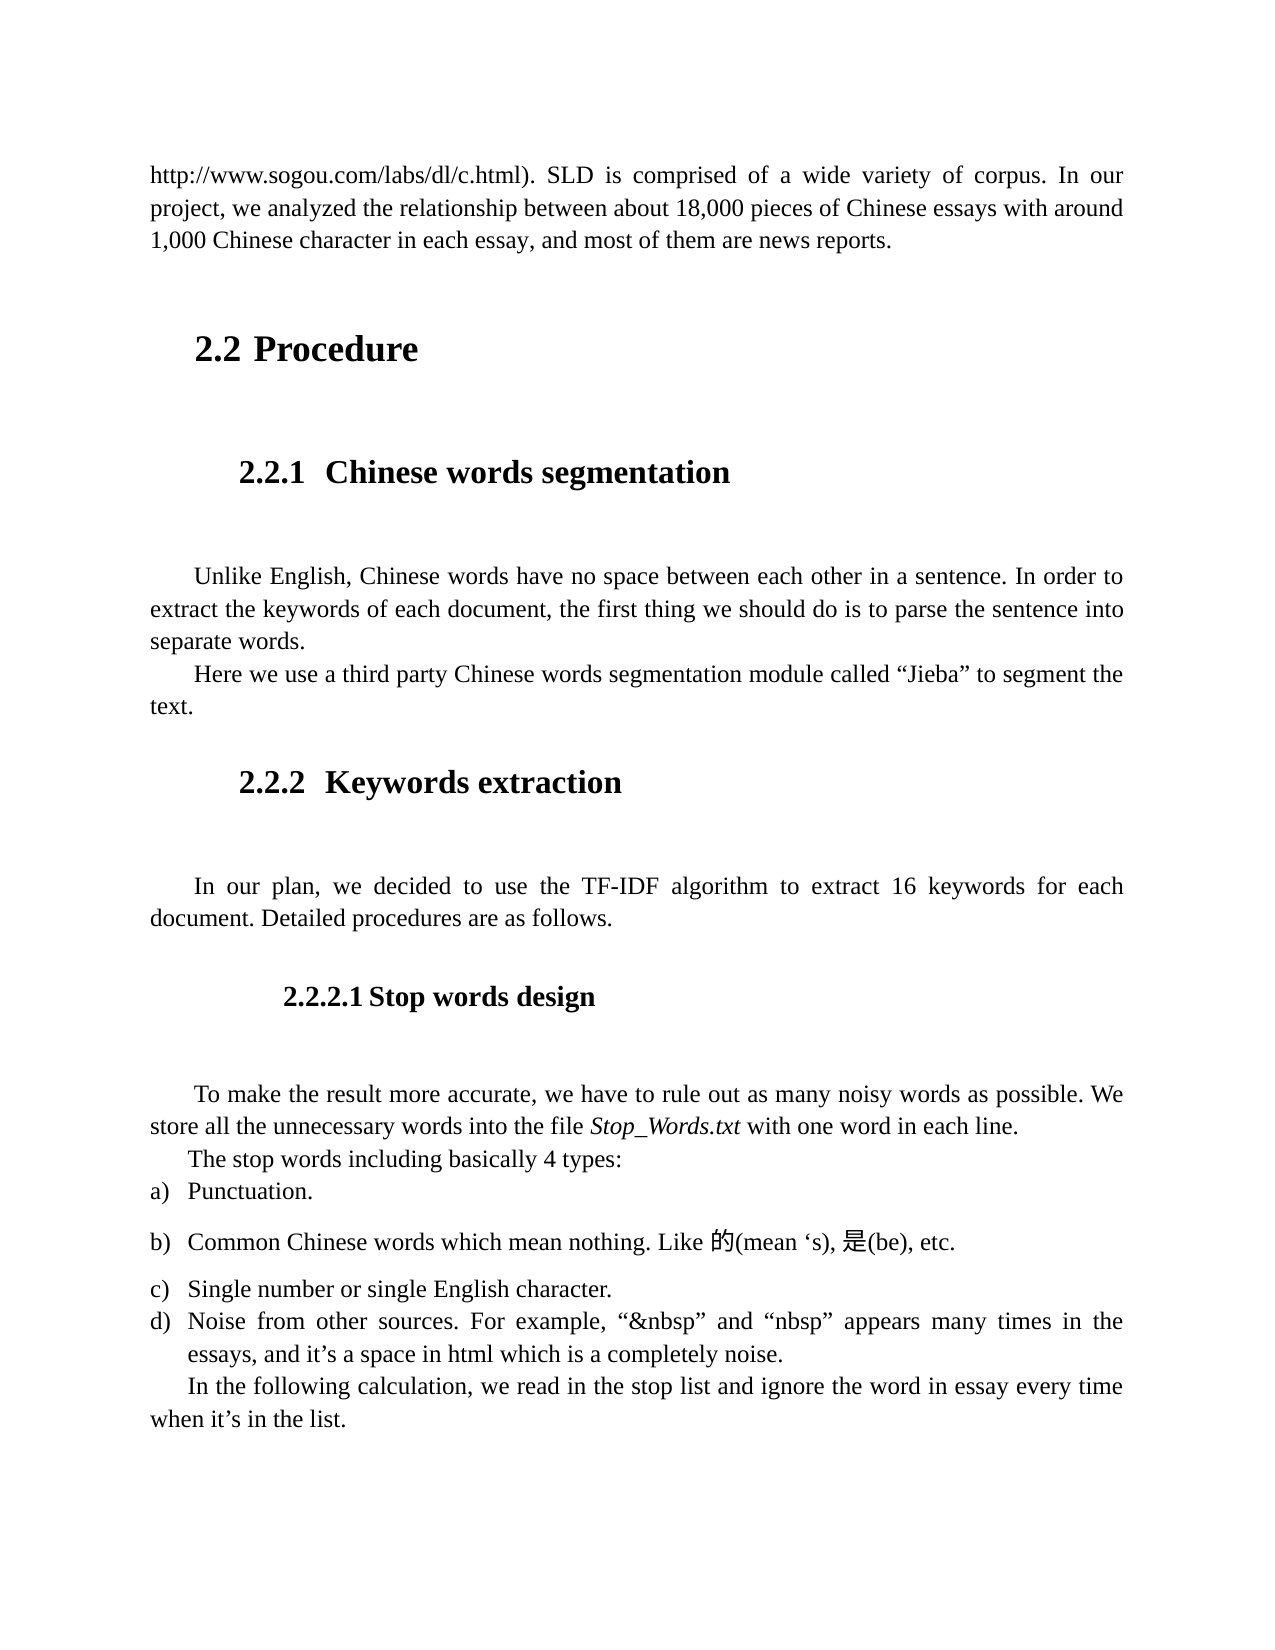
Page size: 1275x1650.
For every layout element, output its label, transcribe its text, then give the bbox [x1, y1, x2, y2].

subtitle Procedure [194, 316, 1125, 381]
text Unlike English, Chinese words have no space between each other in a sentence. In order to extract the keywords of each document, the first thing we should do is to parse the sentence into separate words. [150, 559, 1125, 657]
list Single number or single English character. [150, 1272, 1125, 1304]
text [150, 159, 1125, 256]
list Common Chinese words which mean nothing. Like 的(mean ‘s), 是(be), etc. [150, 1207, 1125, 1272]
list Noise from other sources. For example, “&nbsp” and “nbsp” appears many times in the essays, and it’s a space in html which is a completely noise. [150, 1304, 1125, 1369]
text The stop words including basically 4 types: [150, 1142, 1125, 1174]
list Punctuation. [150, 1174, 1125, 1207]
subtitle Stop words design [283, 963, 1125, 1028]
subtitle Chinese words segmentation [239, 439, 1125, 504]
text To make the result more accurate, we have to rule out as many noisy words as possible. We store all the unnecessary words into the file Stop_Words.txt with one word in each line. [150, 1077, 1125, 1142]
text In the following calculation, we read in the stop list and ignore the word in essay every time when it’s in the list. [150, 1369, 1125, 1434]
text In our plan, we decided to use the TF-IDF algorithm to extract 16 keywords for each document. Detailed procedures are as follows. [150, 869, 1125, 934]
subtitle Keywords extraction [239, 749, 1125, 814]
text Here we use a third party Chinese words segmentation module called “Jieba” to segment the text. [150, 657, 1125, 722]
